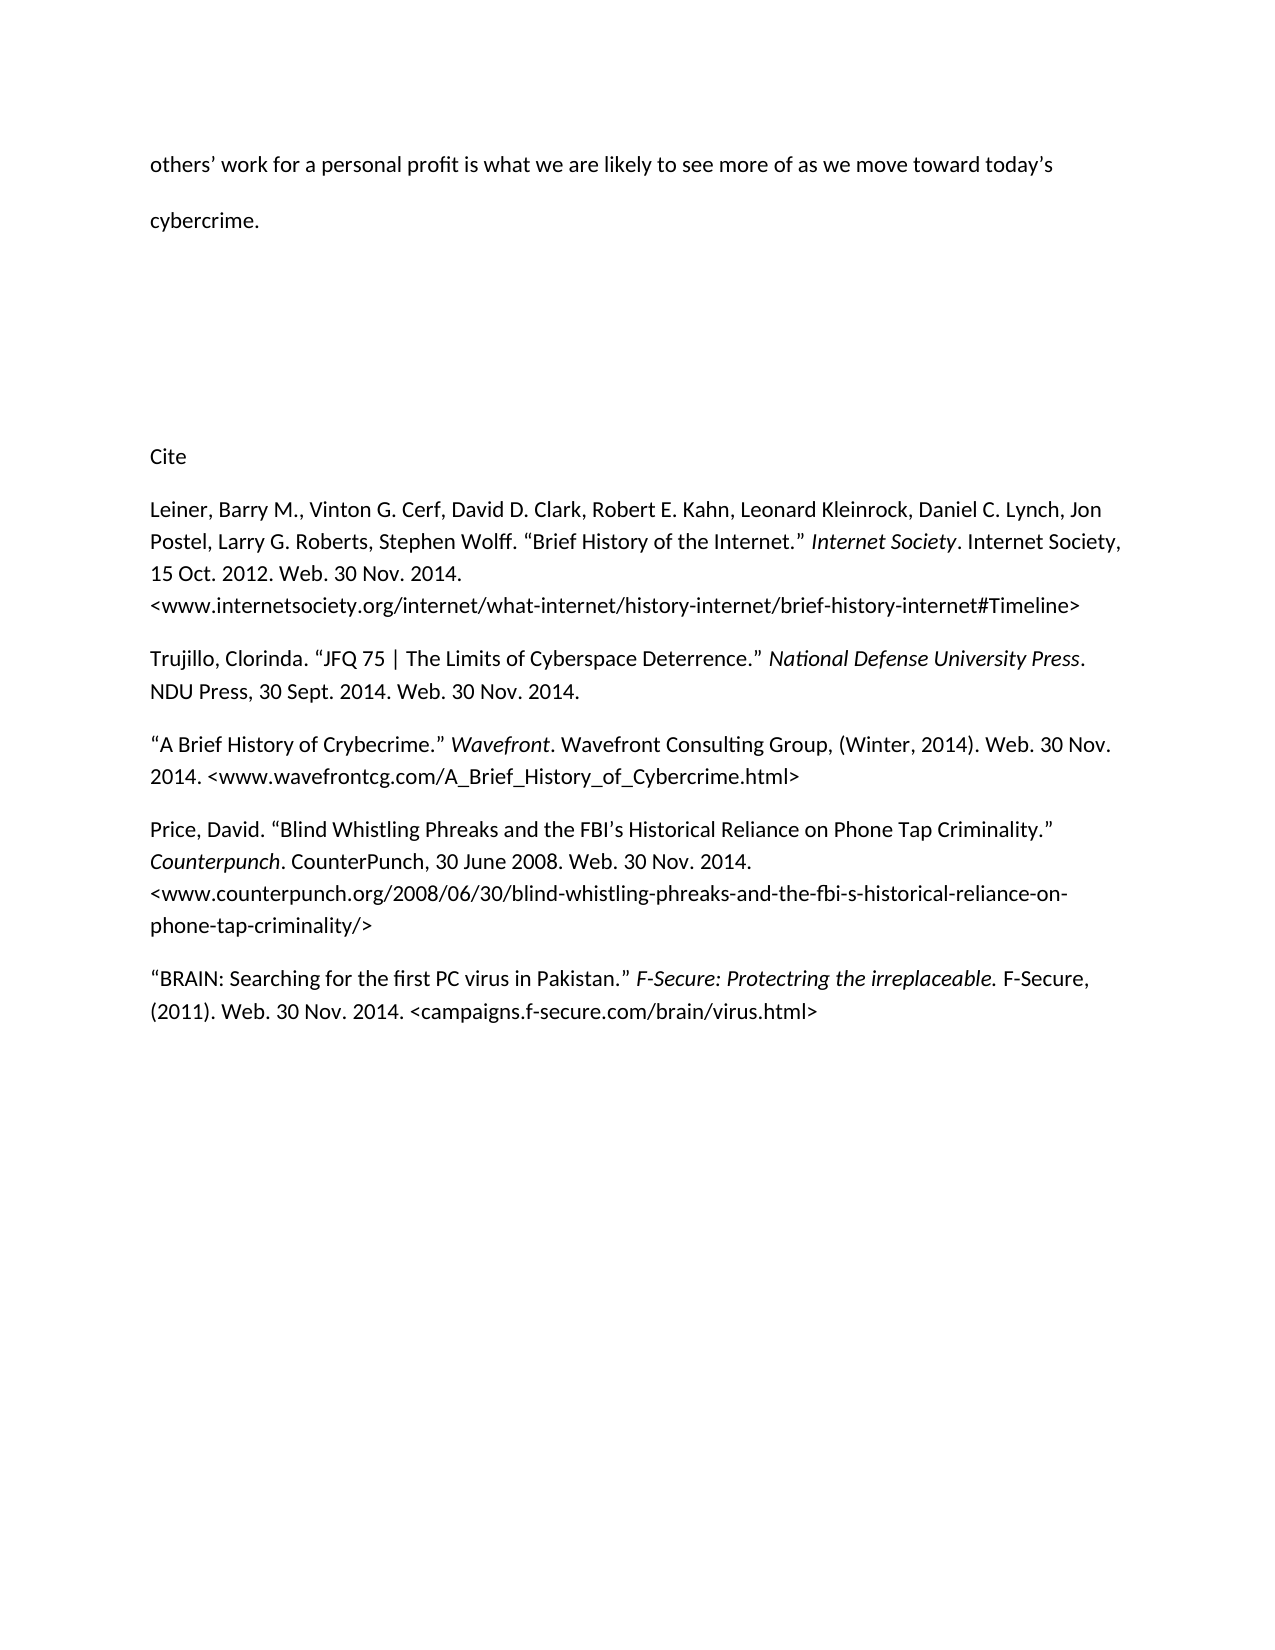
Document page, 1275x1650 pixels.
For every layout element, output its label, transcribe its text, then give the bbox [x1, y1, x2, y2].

text Leiner, Barry M., Vinton G. Cerf, David D. Clark, Robert E. Kahn, Leonard Kleinrock, Daniel C. Lynch, Jon Postel, Larry G. Roberts, Stephen Wolff. “Brief History of the Internet.” Internet Society. Internet Society, 15 Oct. 2012. Web. 30 Nov. 2014. <www.internetsociety.org/internet/what-internet/history-internet/brief-history-internet#Timeline> [150, 495, 1125, 619]
text Price, David. “Blind Whistling Phreaks and the FBI’s Historical Reliance on Phone Tap Criminality.” Counterpunch. CounterPunch, 30 June 2008. Web. 30 Nov. 2014. <www.counterpunch.org/2008/06/30/blind-whistling-phreaks-and-the-fbi-s-historical-reliance-on-phone-tap-criminality/> [150, 815, 1125, 939]
text Trujillo, Clorinda. “JFQ 75 | The Limits of Cyberspace Deterrence.” National Defense University Press. NDU Press, 30 Sept. 2014. Web. 30 Nov. 2014. [150, 644, 1125, 705]
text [150, 150, 1125, 234]
text “A Brief History of Crybecrime.” Wavefront. Wavefront Consulting Group, (Winter, 2014). Web. 30 Nov. 2014. <www.wavefrontcg.com/A_Brief_History_of_Cybercrime.html> [150, 730, 1125, 790]
text Cite [150, 442, 1125, 470]
text “BRAIN: Searching for the first PC virus in Pakistan.” F-Secure: Protectring the irreplaceable. F-Secure, (2011). Web. 30 Nov. 2014. <campaigns.f-secure.com/brain/virus.html> [150, 964, 1125, 1025]
